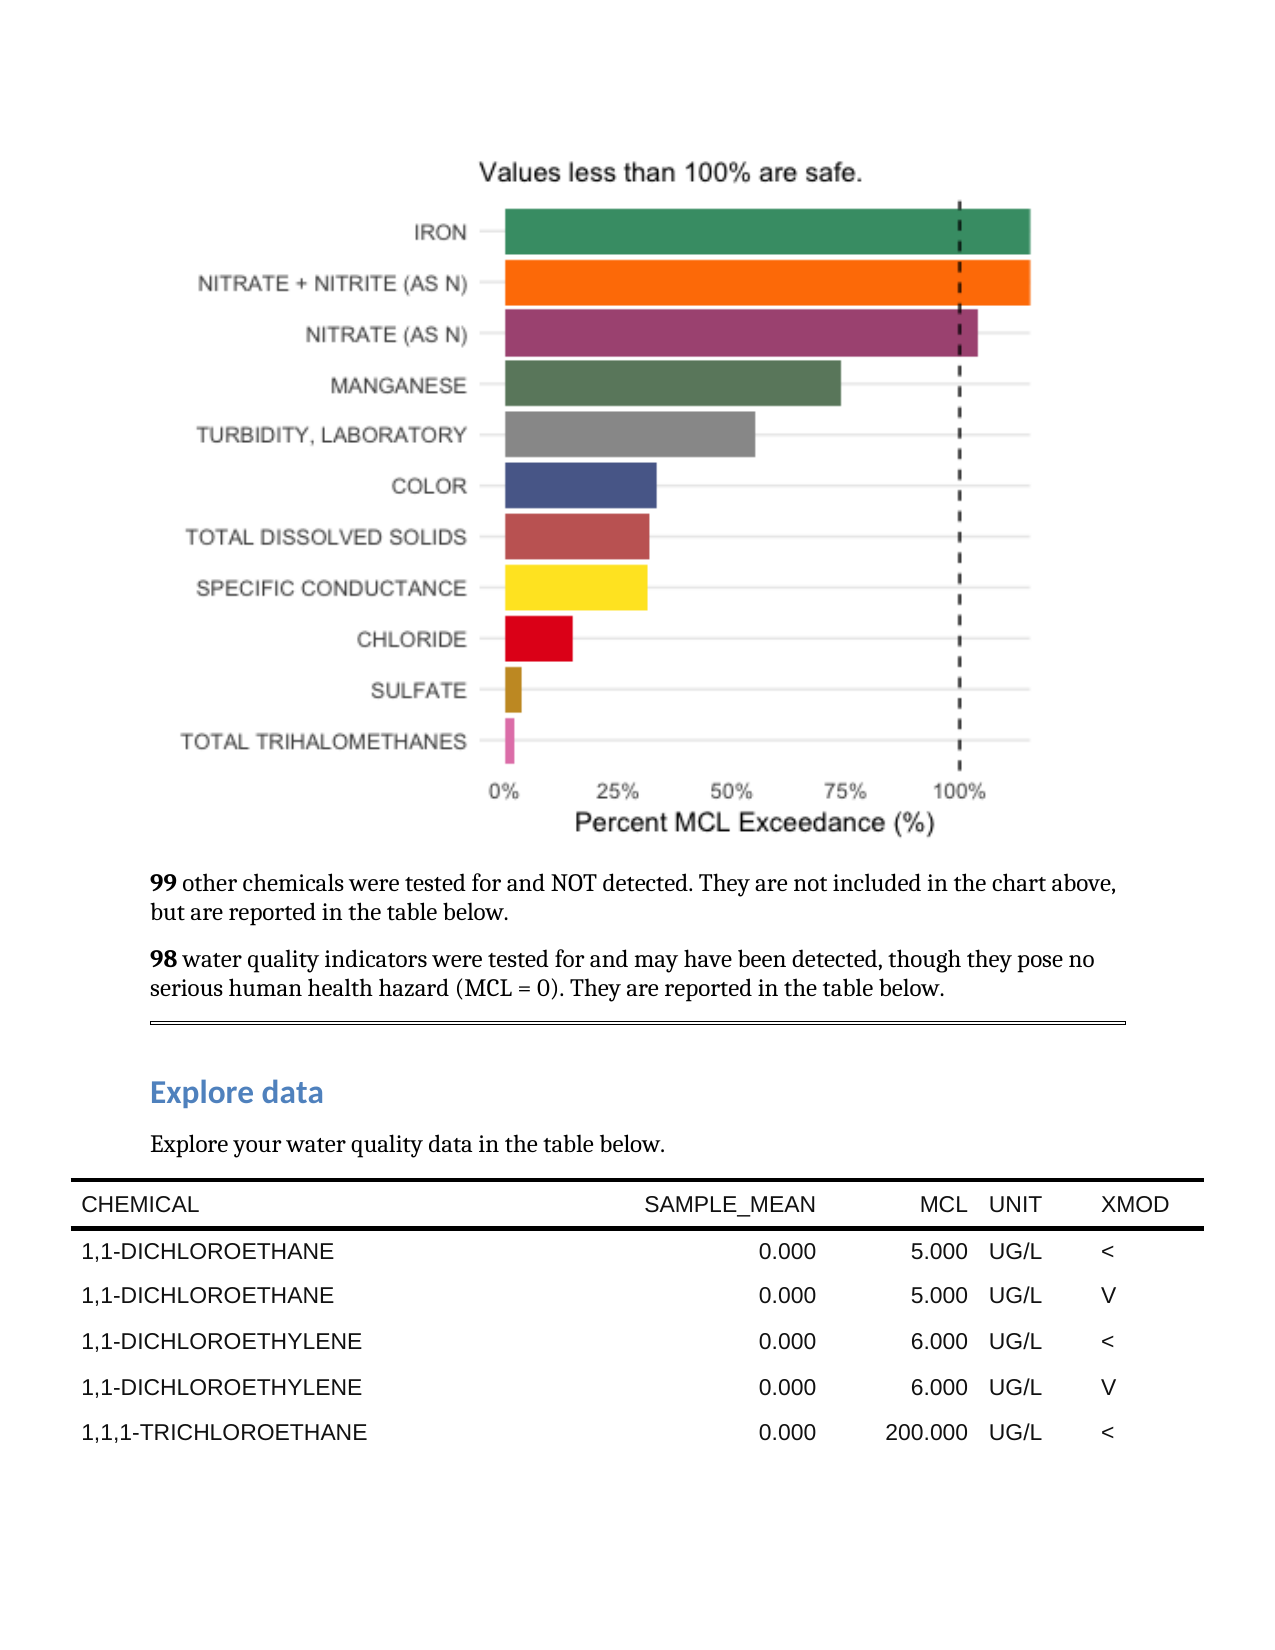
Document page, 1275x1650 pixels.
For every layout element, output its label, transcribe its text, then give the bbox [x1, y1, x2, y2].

table_header UNIT [978, 1182, 1090, 1226]
table_cell UG/L [978, 1410, 1090, 1456]
text Explore your water quality data in the table below. [150, 1130, 1125, 1159]
table_cell 1,1-DICHLOROETHYLENE [71, 1318, 614, 1364]
table_cell 0.000 [614, 1318, 826, 1364]
table_cell 5.000 [826, 1272, 978, 1318]
table_cell 0.000 [614, 1272, 826, 1318]
table_cell 0.000 [614, 1364, 826, 1410]
table_cell UG/L [978, 1272, 1090, 1318]
table_cell 0.000 [614, 1410, 826, 1456]
table_cell 1,1-DICHLOROETHYLENE [71, 1364, 614, 1410]
text 99 other chemicals were tested for and NOT detected. They are not included in the chart above, but are reported in the table below. [150, 869, 1125, 926]
table_cell < [1090, 1231, 1204, 1272]
table_header XMOD [1090, 1182, 1204, 1226]
table_header SAMPLE_MEAN [614, 1182, 826, 1226]
table_cell 5.000 [826, 1231, 978, 1272]
table_cell 6.000 [826, 1364, 978, 1410]
subtitle Explore data [150, 1071, 1125, 1112]
table_cell 0.000 [614, 1231, 826, 1272]
table_cell 1,1-DICHLOROETHANE [71, 1272, 614, 1318]
table_cell UG/L [978, 1231, 1090, 1272]
table_cell UG/L [978, 1318, 1090, 1364]
picture [168, 150, 1044, 850]
table_cell UG/L [978, 1364, 1090, 1410]
text 98 water quality indicators were tested for and may have been detected, though they pose no serious human health hazard (MCL = 0). They are reported in the table below. [150, 945, 1125, 1002]
table_header MCL [826, 1182, 978, 1226]
table_header CHEMICAL [71, 1182, 614, 1226]
table_cell < [1090, 1318, 1204, 1364]
table_cell 200.000 [826, 1410, 978, 1456]
table_cell V [1090, 1364, 1204, 1410]
table_cell 1,1,1-TRICHLOROETHANE [71, 1410, 614, 1456]
table_cell V [1090, 1272, 1204, 1318]
table_cell < [1090, 1410, 1204, 1456]
table_cell 6.000 [826, 1318, 978, 1364]
table_cell 1,1-DICHLOROETHANE [71, 1231, 614, 1272]
